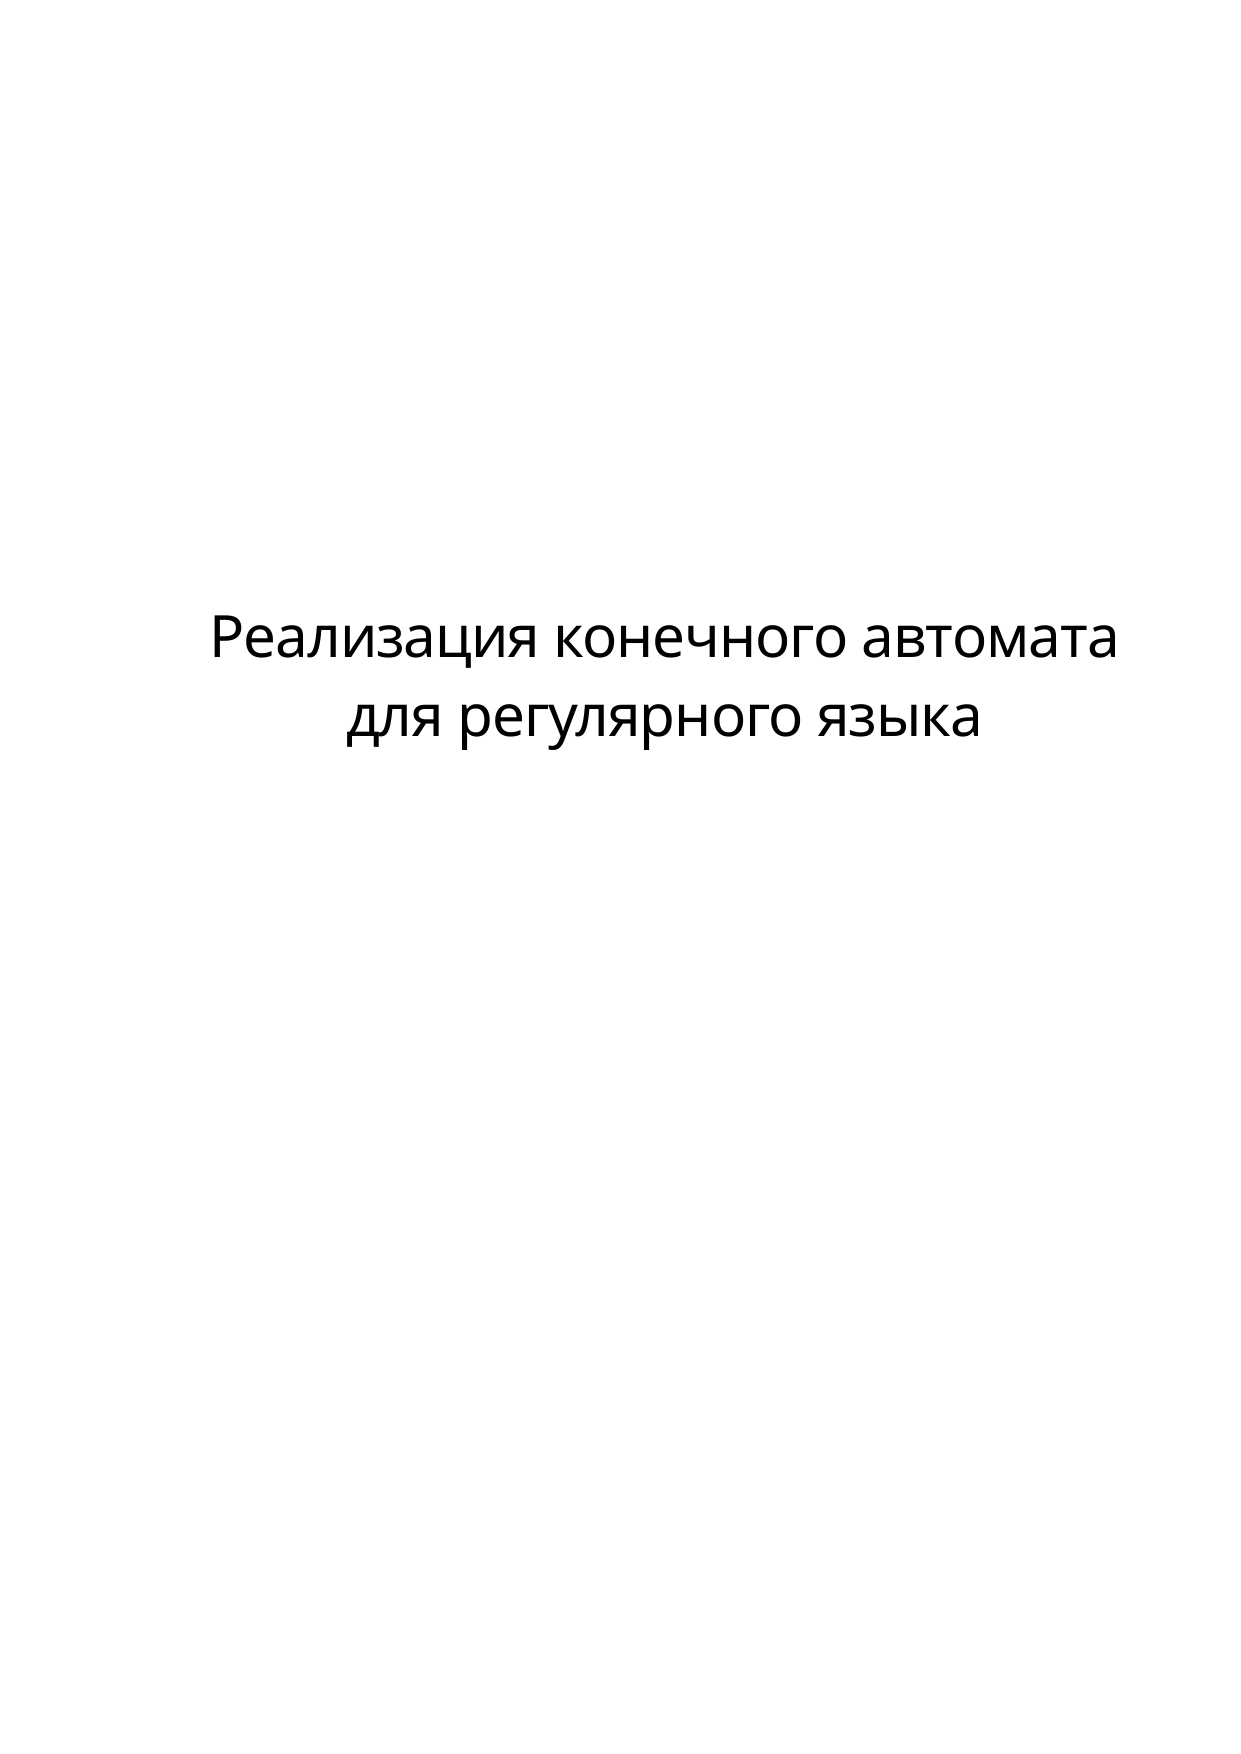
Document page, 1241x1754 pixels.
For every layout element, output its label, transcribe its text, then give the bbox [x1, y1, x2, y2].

title Реализация конечного автомата для регулярного языка [177, 118, 1152, 1628]
